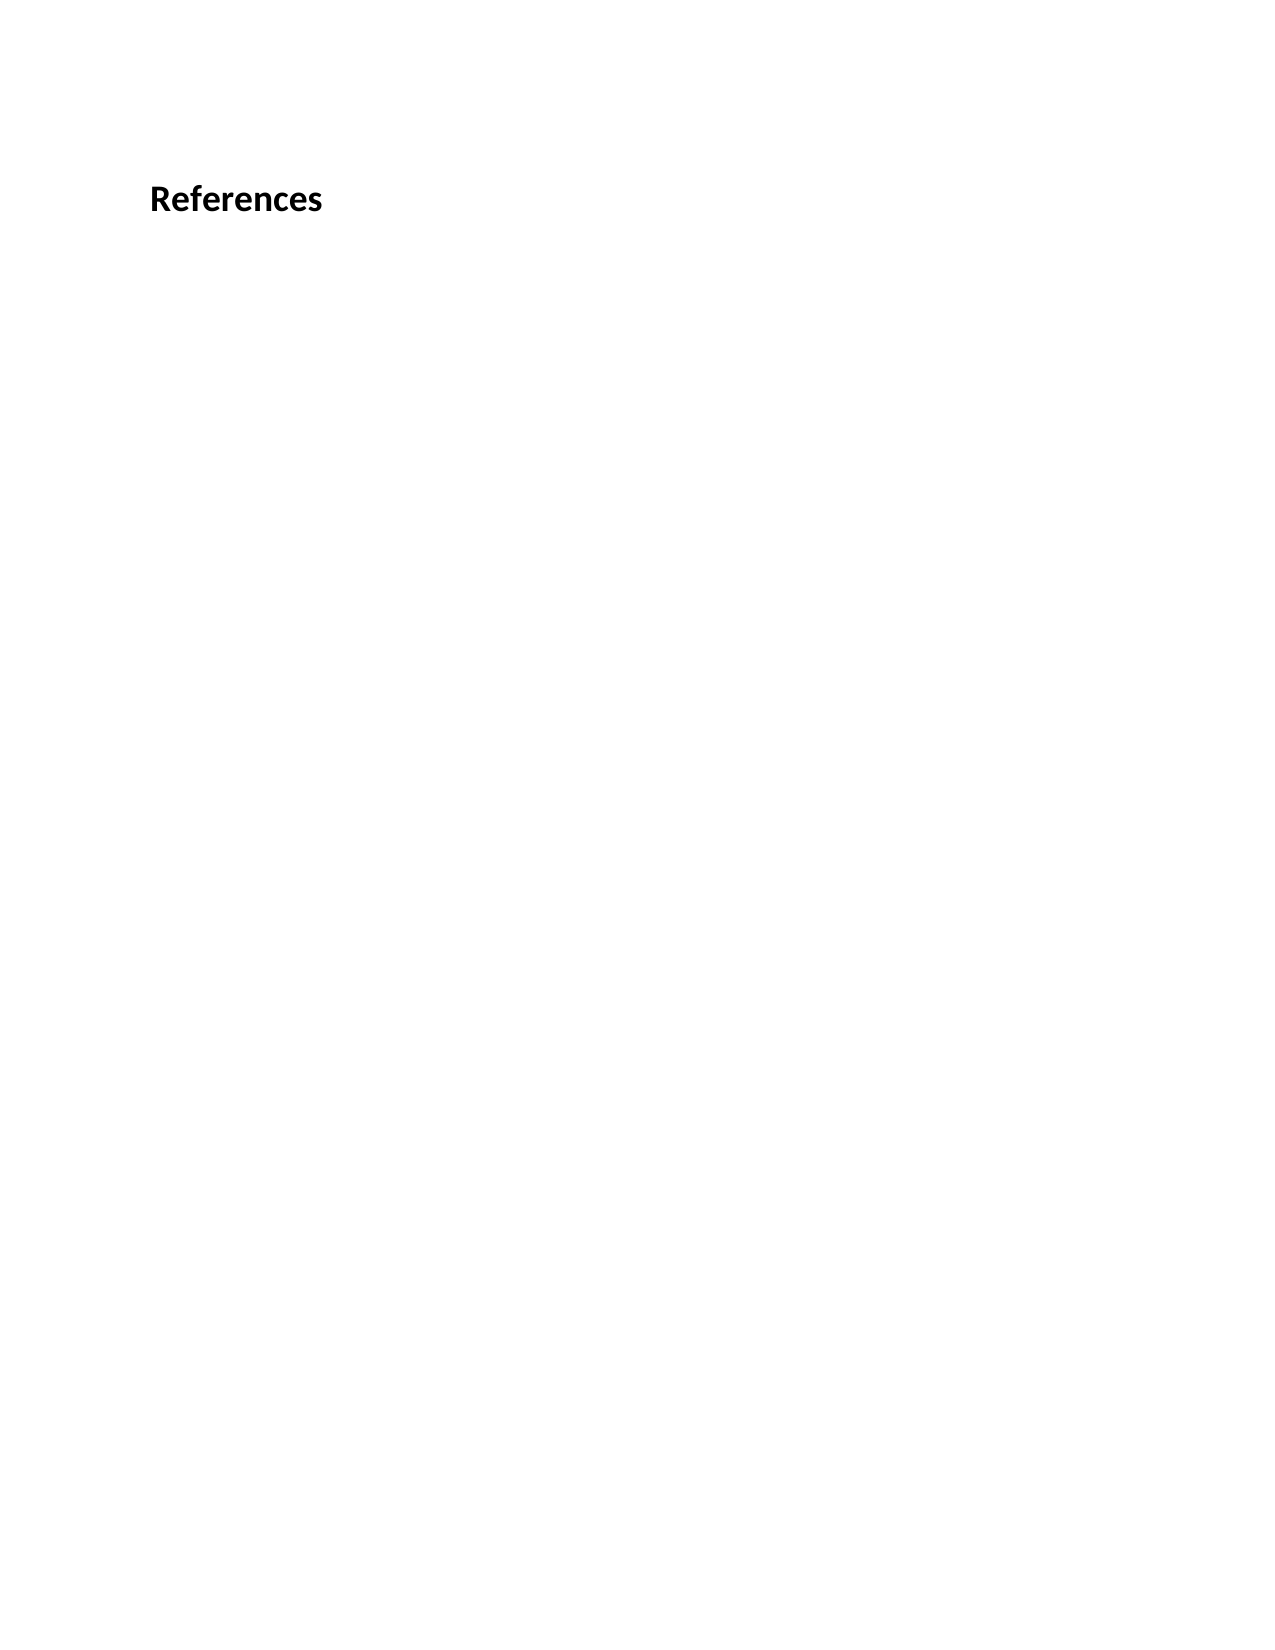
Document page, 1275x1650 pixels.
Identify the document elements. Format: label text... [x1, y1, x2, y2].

subtitle References [150, 175, 1125, 221]
